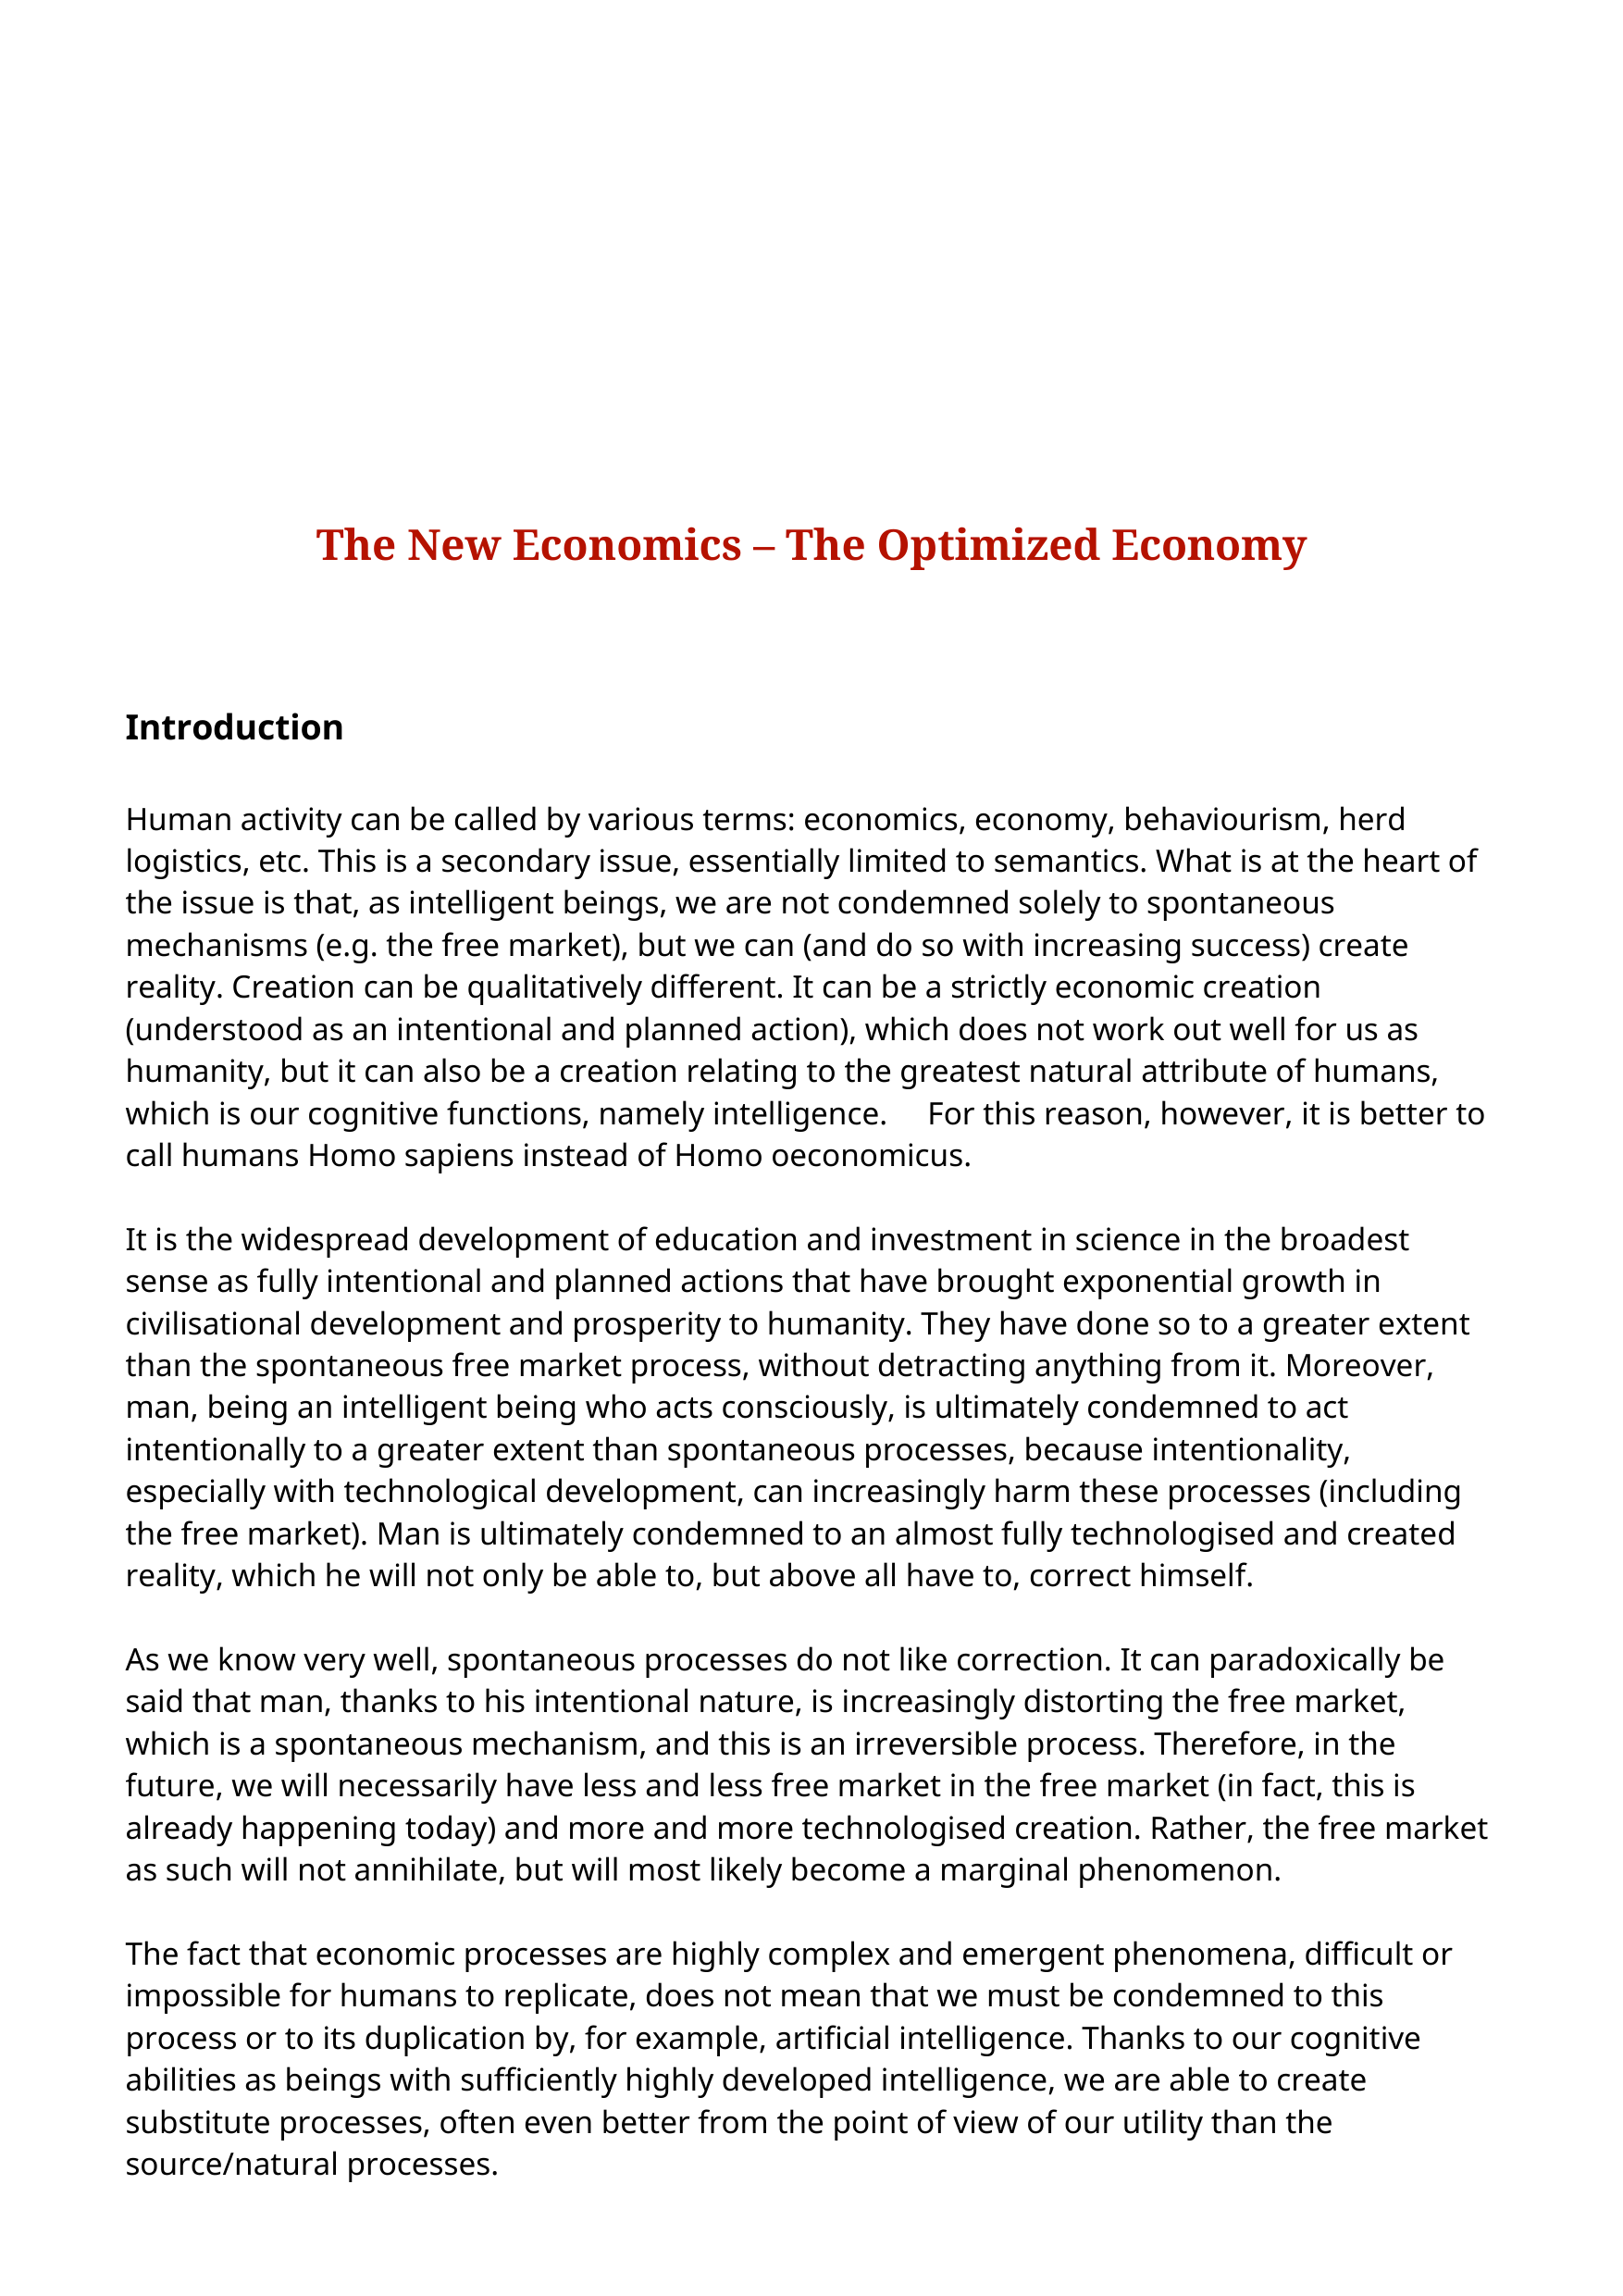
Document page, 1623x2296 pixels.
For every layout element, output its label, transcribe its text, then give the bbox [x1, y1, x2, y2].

text The New Economics – The Optimized Economy [125, 515, 1497, 573]
text Introduction [125, 702, 1497, 750]
text The fact that economic processes are highly complex and emergent phenomena, difficult or impossible for humans to replicate, does not mean that we must be condemned to this process or to its duplication by, for example, artificial intelligence. Thanks to our cognitive abilities as beings with sufficiently highly developed intelligence, we are able to create substitute processes, often even better from the point of view of our utility than the source/natural processes. [125, 1932, 1497, 2184]
text Human activity can be called by various terms: economics, economy, behaviourism, herd logistics, etc. This is a secondary issue, essentially limited to semantics. What is at the heart of the issue is that, as intelligent beings, we are not condemned solely to spontaneous mechanisms (e.g. the free market), but we can (and do so with increasing success) create reality. Creation can be qualitatively different. It can be a strictly economic creation (understood as an intentional and planned action), which does not work out well for us as humanity, but it can also be a creation relating to the greatest natural attribute of humans, which is our cognitive functions, namely intelligence. For this reason, however, it is better to call humans Homo sapiens instead of Homo oeconomicus. [125, 797, 1497, 1175]
text It is the widespread development of education and investment in science in the broadest sense as fully intentional and planned actions that have brought exponential growth in civilisational development and prosperity to humanity. They have done so to a greater extent than the spontaneous free market process, without detracting anything from it. Moreover, man, being an intelligent being who acts consciously, is ultimately condemned to act intentionally to a greater extent than spontaneous processes, because intentionality, especially with technological development, can increasingly harm these processes (including the free market). Man is ultimately condemned to an almost fully technologised and created reality, which he will not only be able to, but above all have to, correct himself. [125, 1218, 1497, 1595]
text As we know very well, spontaneous processes do not like correction. It can paradoxically be said that man, thanks to his intentional nature, is increasingly distorting the free market, which is a spontaneous mechanism, and this is an irreversible process. Therefore, in the future, we will necessarily have less and less free market in the free market (in fact, this is already happening today) and more and more technologised creation. Rather, the free market as such will not annihilate, but will most likely become a marginal phenomenon. [125, 1638, 1497, 1890]
